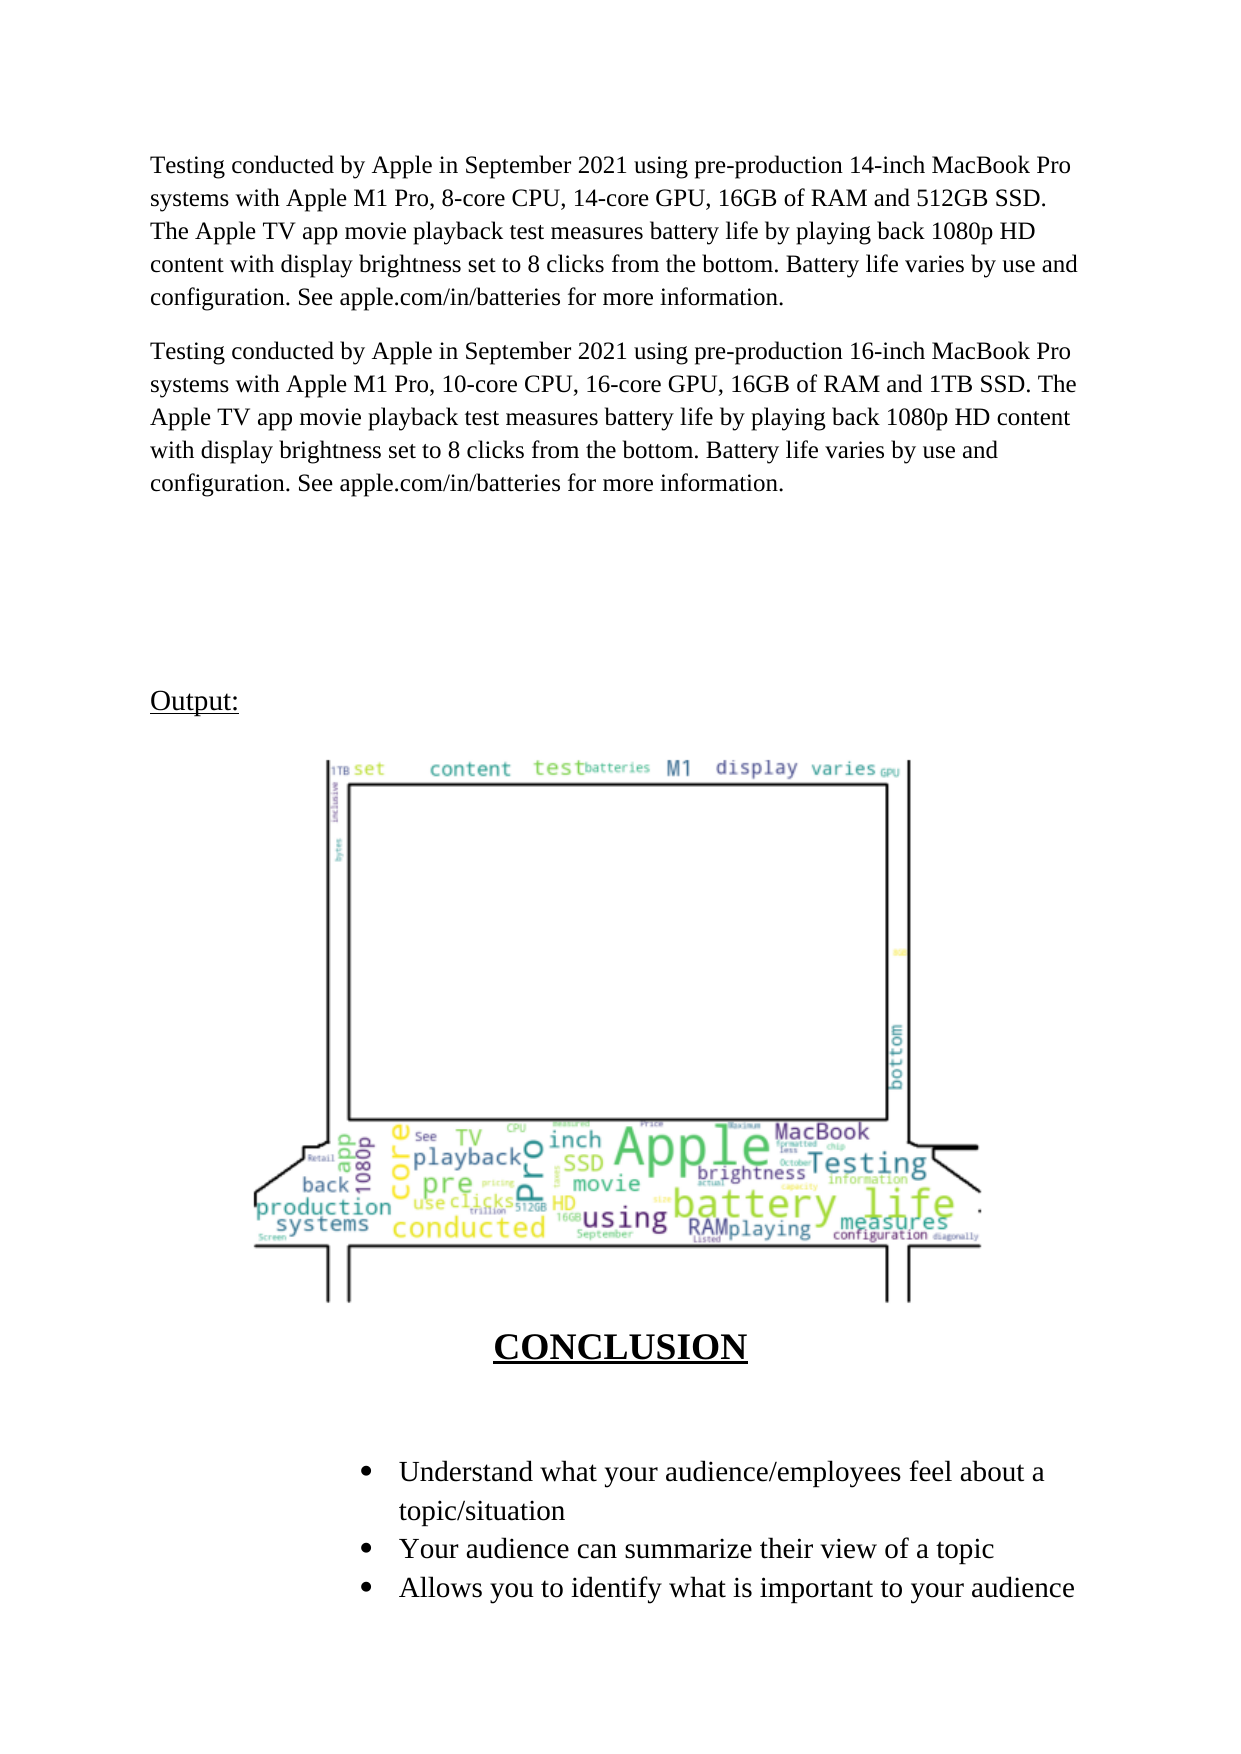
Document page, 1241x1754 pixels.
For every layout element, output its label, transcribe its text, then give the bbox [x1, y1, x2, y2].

list Allows you to identify what is important to your audience [361, 1570, 1090, 1603]
list Understand what your audience/employees feel about a topic/situation [361, 1454, 1090, 1526]
text Output: [150, 683, 1090, 717]
list Your audience can summarize their view of a topic [361, 1531, 1090, 1565]
text Testing conducted by Apple in September 2021 using pre-production 14-inch MacBook Pro systems with Apple M1 Pro, 8-core CPU, 14-core GPU, 16GB of RAM and 512GB SSD. The Apple TV app movie playback test measures battery life by playing back 1080p HD content with display brightness set to 8 clicks from the bottom. Battery life varies by use and configuration. See apple.com/in/batteries for more information. [150, 150, 1090, 311]
picture [242, 742, 999, 1318]
text Testing conducted by Apple in September 2021 using pre-production 16-inch MacBook Pro systems with Apple M1 Pro, 10-core CPU, 16-core GPU, 16GB of RAM and 1TB SSD. The Apple TV app movie playback test measures battery life by playing back 1080p HD content with display brightness set to 8 clicks from the bottom. Battery life varies by use and configuration. See apple.com/in/batteries for more information. [150, 336, 1090, 497]
